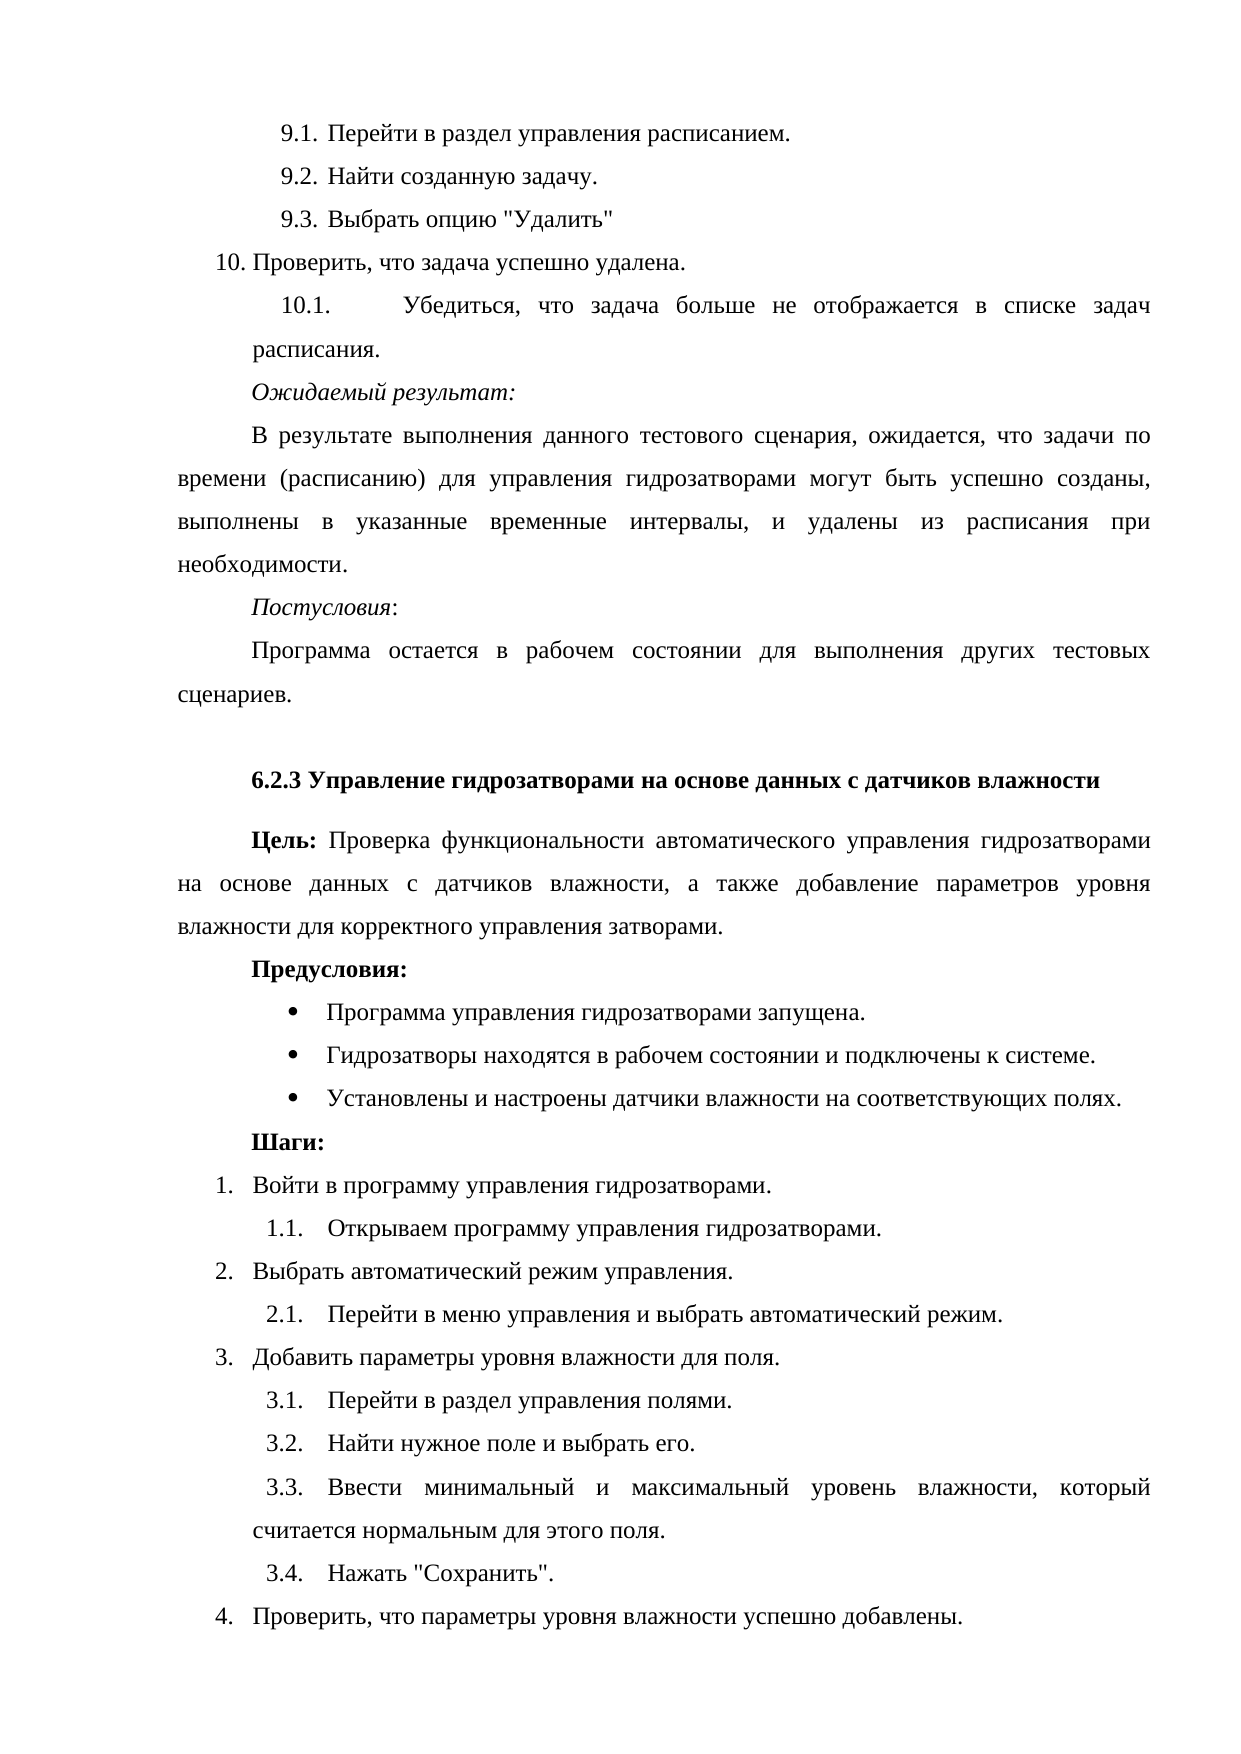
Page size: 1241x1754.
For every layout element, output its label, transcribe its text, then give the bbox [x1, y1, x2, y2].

list Перейти в меню управления и выбрать автоматический режим. [252, 1299, 1152, 1328]
text Постусловия: [177, 592, 1152, 621]
list Проверить, что параметры уровня влажности успешно добавлены. [215, 1601, 1152, 1630]
list Выбрать опцию "Удалить" [252, 204, 1152, 233]
list Выбрать автоматический режим управления. [215, 1256, 1152, 1285]
list Войти в программу управления гидрозатворами. [215, 1170, 1152, 1198]
list Найти нужное поле и выбрать его. [252, 1428, 1152, 1457]
text Программа остается в рабочем состоянии для выполнения других тестовых сценариев. [177, 636, 1152, 707]
list Проверить, что задача успешно удалена. [215, 247, 1152, 276]
list Перейти в раздел управления расписанием. [252, 118, 1152, 147]
list Найти созданную задачу. [252, 161, 1152, 190]
text 6.2.3 Управление гидрозатворами на основе данных с датчиков влажности [177, 765, 1152, 794]
list Перейти в раздел управления полями. [252, 1385, 1152, 1414]
list Установлены и настроены датчики влажности на соответствующих полях. [288, 1083, 1152, 1112]
text Предусловия: [177, 954, 1152, 983]
list Открываем программу управления гидрозатворами. [252, 1213, 1152, 1242]
list Добавить параметры уровня влажности для поля. [215, 1342, 1152, 1371]
text Ожидаемый результат: [177, 377, 1152, 406]
text Цель: Проверка функциональности автоматического управления гидрозатворами на основе данных с датчиков влажности, а также добавление параметров уровня влажности для корректного управления затворами. [177, 825, 1152, 940]
list Гидрозатворы находятся в рабочем состоянии и подключены к системе. [288, 1040, 1152, 1069]
text Шаги: [177, 1127, 1152, 1155]
text В результате выполнения данного тестового сценария, ожидается, что задачи по времени (расписанию) для управления гидрозатворами могут быть успешно созданы, выполнены в указанные временные интервалы, и удалены из расписания при необходимости. [177, 420, 1152, 578]
list Нажать "Сохранить". [252, 1558, 1152, 1587]
list Программа управления гидрозатворами запущена. [288, 997, 1152, 1026]
list Ввести минимальный и максимальный уровень влажности, который считается нормальным для этого поля. [252, 1472, 1152, 1543]
list Убедиться, что задача больше не отображается в списке задач расписания. [252, 291, 1152, 362]
